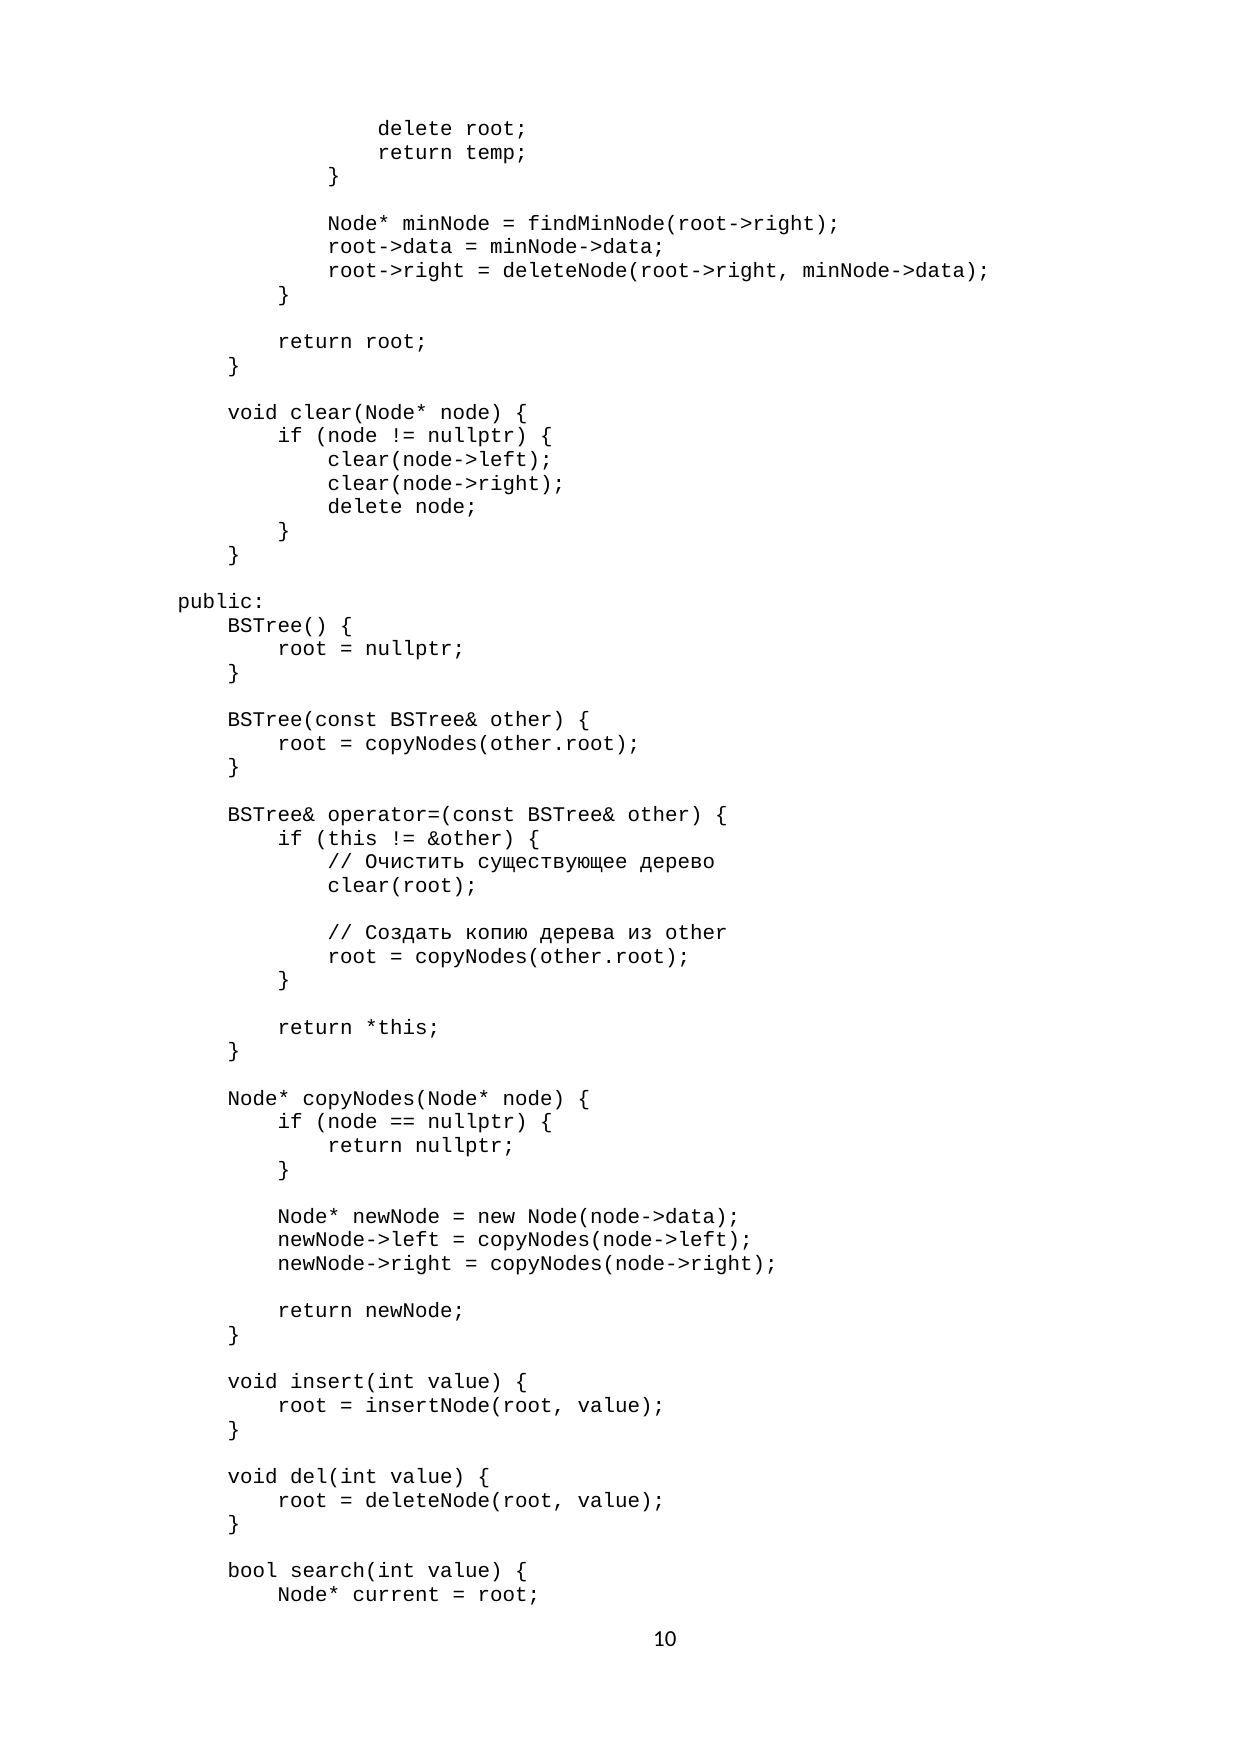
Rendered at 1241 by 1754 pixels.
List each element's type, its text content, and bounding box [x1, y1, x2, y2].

text BSTree() { [177, 615, 1152, 638]
text Node* minNode = findMinNode(root->right); [177, 213, 1152, 236]
text if (node != nullptr) { [177, 426, 1152, 449]
text delete node; [177, 496, 1152, 520]
text clear(node->left); [177, 449, 1152, 473]
text } [177, 1040, 1152, 1064]
text void clear(Node* node) { [177, 402, 1152, 426]
text } [177, 544, 1152, 567]
text return temp; [177, 142, 1152, 165]
text bool search(int value) { [177, 1561, 1152, 1584]
text newNode->right = copyNodes(node->right); [177, 1253, 1152, 1277]
text delete root; [177, 118, 1152, 142]
text } [177, 165, 1152, 189]
text public: [177, 591, 1152, 615]
text } [177, 969, 1152, 993]
text } [177, 757, 1152, 780]
text root = deleteNode(root, value); [177, 1489, 1152, 1513]
text newNode->left = copyNodes(node->left); [177, 1229, 1152, 1253]
text Node* current = root; [177, 1584, 1152, 1608]
text } [177, 1419, 1152, 1442]
text if (this != &other) { [177, 827, 1152, 851]
text BSTree& operator=(const BSTree& other) { [177, 804, 1152, 827]
text return newNode; [177, 1300, 1152, 1324]
text Node* newNode = new Node(node->data); [177, 1206, 1152, 1229]
text } [177, 1324, 1152, 1348]
text clear(node->right); [177, 473, 1152, 496]
text return *this; [177, 1017, 1152, 1040]
text root->right = deleteNode(root->right, minNode->data); [177, 260, 1152, 284]
text } [177, 354, 1152, 378]
text root = copyNodes(other.root); [177, 733, 1152, 757]
text root = insertNode(root, value); [177, 1395, 1152, 1419]
text root = copyNodes(other.root); [177, 946, 1152, 969]
text } [177, 662, 1152, 686]
text void insert(int value) { [177, 1371, 1152, 1395]
text root = nullptr; [177, 638, 1152, 662]
text // Очистить существующее дерево [177, 851, 1152, 875]
text Node* copyNodes(Node* node) { [177, 1088, 1152, 1111]
text return nullptr; [177, 1135, 1152, 1158]
text return root; [177, 331, 1152, 354]
text root->data = minNode->data; [177, 236, 1152, 260]
text if (node == nullptr) { [177, 1111, 1152, 1135]
text } [177, 1158, 1152, 1182]
text void del(int value) { [177, 1466, 1152, 1489]
text } [177, 1513, 1152, 1537]
text BSTree(const BSTree& other) { [177, 709, 1152, 733]
text clear(root); [177, 875, 1152, 898]
text // Создать копию дерева из other [177, 922, 1152, 946]
text } [177, 284, 1152, 307]
text } [177, 520, 1152, 544]
